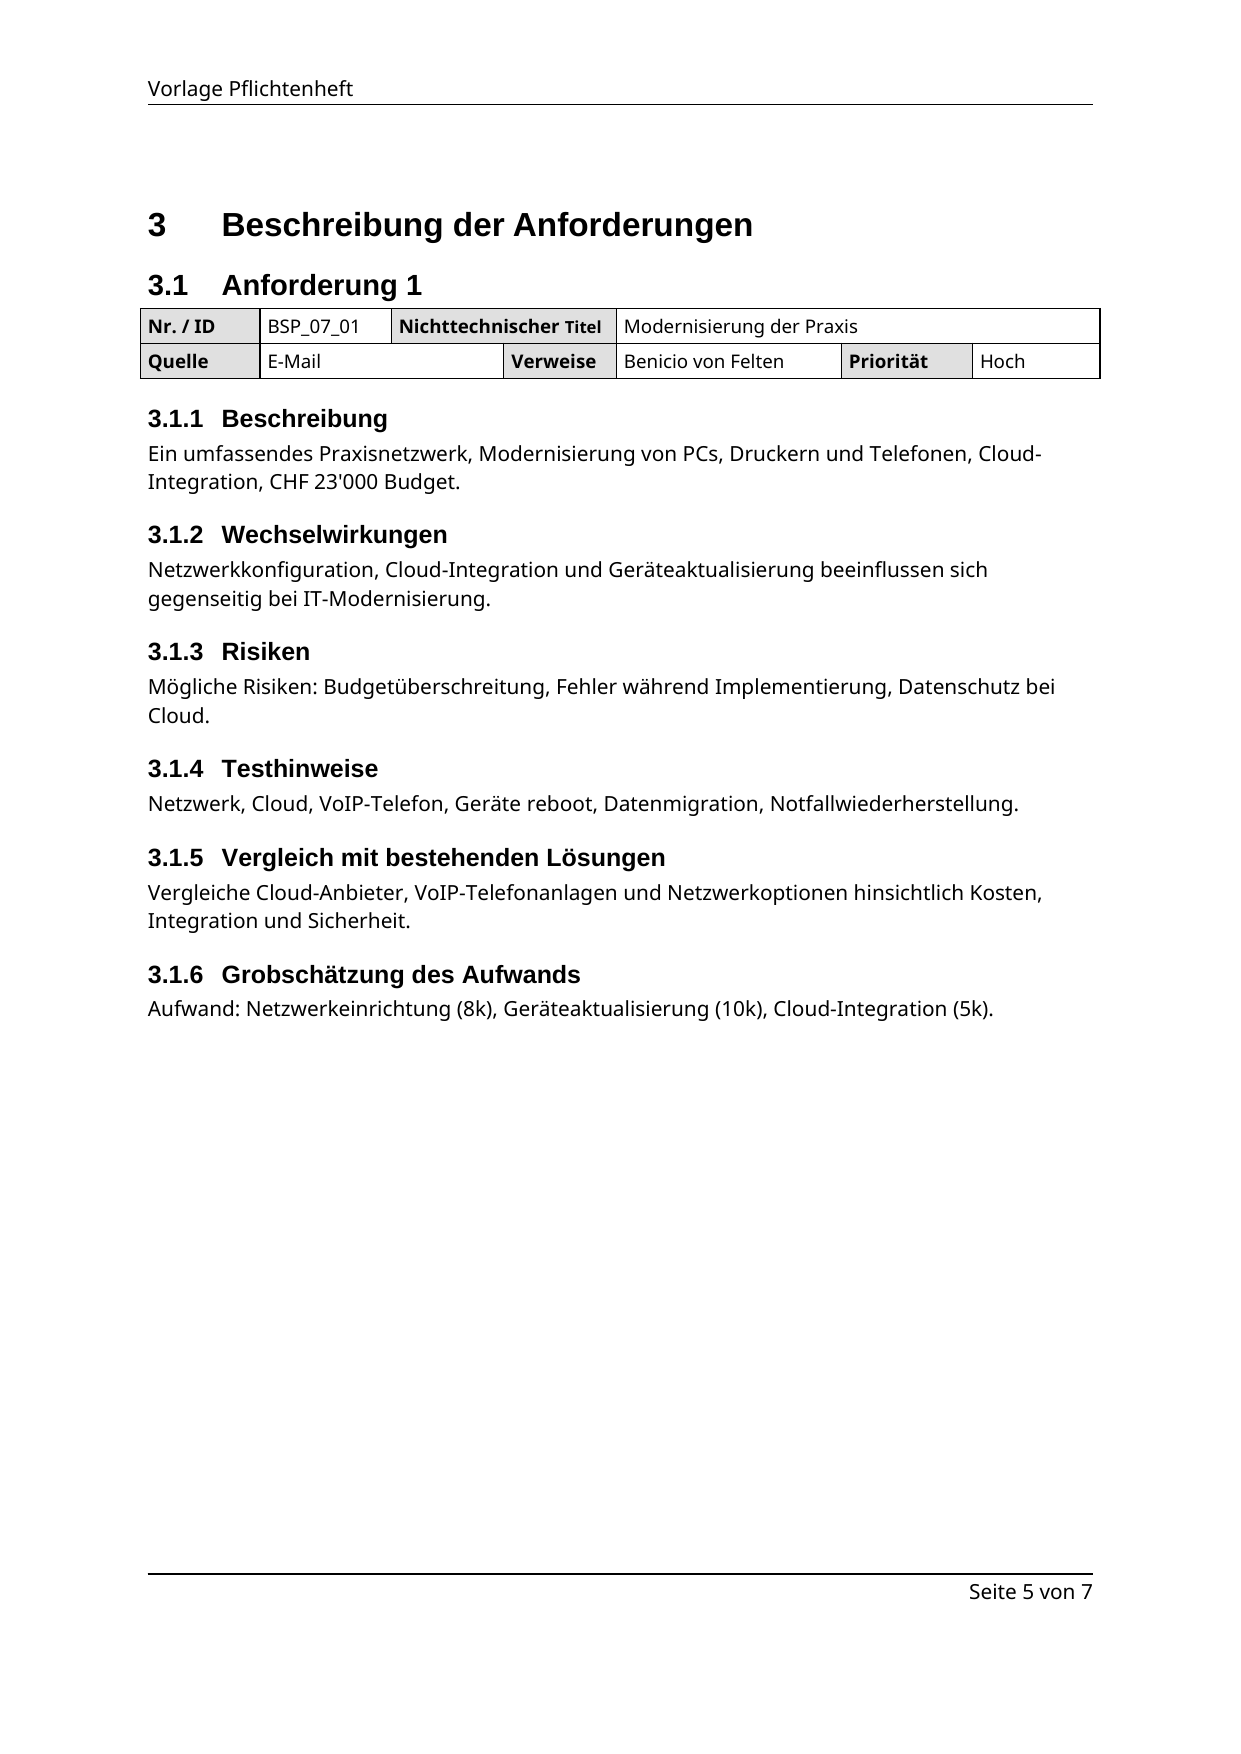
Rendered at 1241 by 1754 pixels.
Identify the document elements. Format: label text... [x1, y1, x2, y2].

text Netzwerk, Cloud, VoIP-Telefon, Geräte reboot, Datenmigration, Notfallwiederherstellung. [148, 789, 1093, 818]
text Ein umfassendes Praxisnetzwerk, Modernisierung von PCs, Druckern und Telefonen, Cloud-Integration, CHF 23'000 Budget. [148, 439, 1093, 496]
text Aufwand: Netzwerkeinrichtung (8k), Geräteaktualisierung (10k), Cloud-Integration (5k). [148, 994, 1093, 1023]
subtitle Beschreibung der Anforderungen [148, 204, 1093, 243]
table_cell Benicio von Felten [617, 344, 841, 378]
table_header Nichttechnischer Titel [392, 309, 616, 343]
table_cell Hoch [973, 344, 1099, 378]
table_header Modernisierung der Praxis [617, 309, 1099, 343]
table_cell Quelle [141, 344, 259, 378]
text Netzwerkkonfiguration, Cloud-Integration und Geräteaktualisierung beeinflussen sich gegenseitig bei IT-Modernisierung. [148, 556, 1093, 612]
text Vergleiche Cloud-Anbieter, VoIP-Telefonanlagen und Netzwerkoptionen hinsichtlich Kosten, Integration und Sicherheit. [148, 878, 1093, 934]
table_cell Priorität [842, 344, 972, 378]
subtitle Risiken [148, 637, 1093, 666]
table_cell E-Mail [261, 344, 503, 378]
subtitle Beschreibung [148, 404, 1093, 432]
text Mögliche Risiken: Budgetüberschreitung, Fehler während Implementierung, Datenschutz bei Cloud. [148, 672, 1093, 729]
table_header BSP_07_01 [261, 309, 391, 343]
subtitle Grobschätzung des Aufwands [148, 959, 1093, 988]
subtitle Wechselwirkungen [148, 521, 1093, 549]
subtitle Vergleich mit bestehenden Lösungen [148, 843, 1093, 871]
subtitle Anforderung 1 [148, 268, 1093, 302]
subtitle Testhinweise [148, 754, 1093, 783]
table_header Nr. / ID [141, 309, 259, 343]
table_cell Verweise [504, 344, 616, 378]
